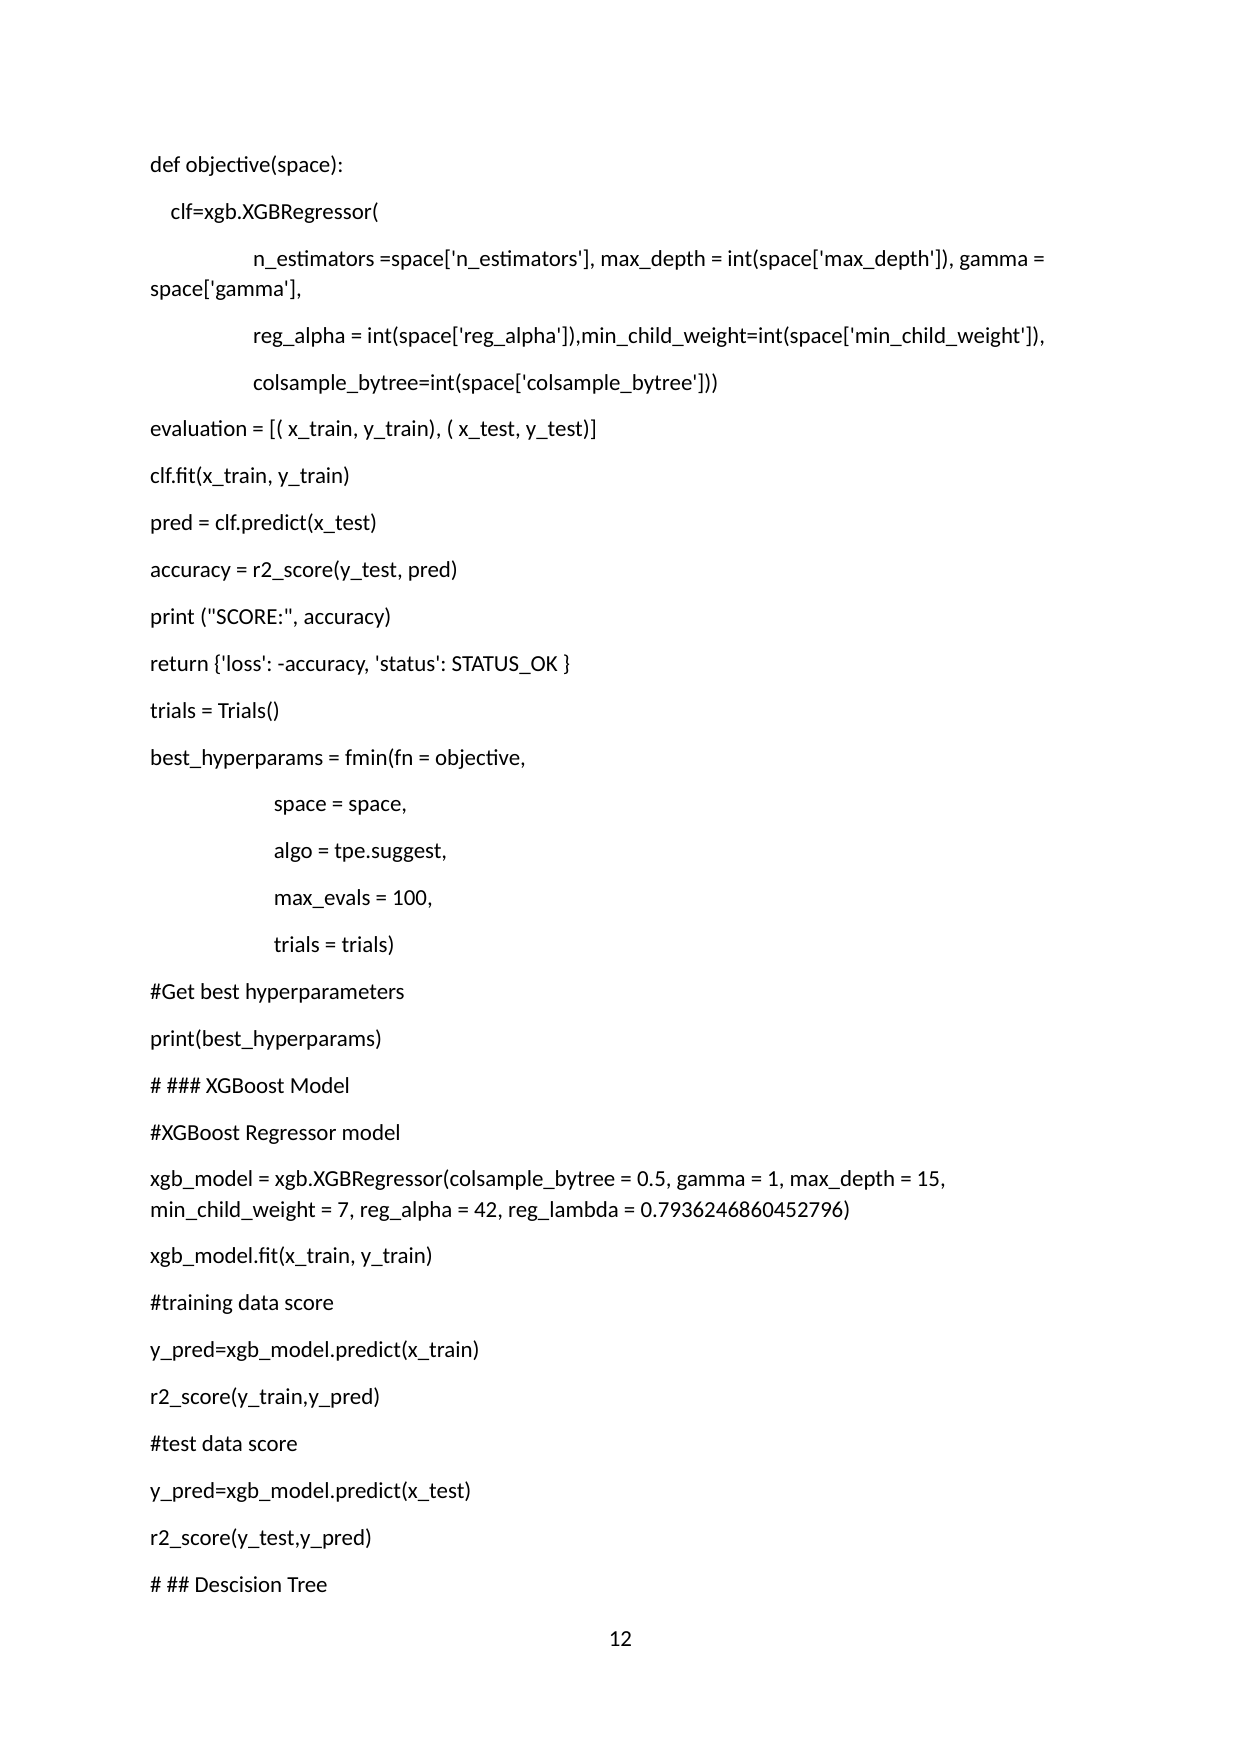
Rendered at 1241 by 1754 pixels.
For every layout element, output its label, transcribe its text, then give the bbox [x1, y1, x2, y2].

text print ("SCORE:", accuracy) [150, 602, 1090, 630]
text # ### XGBoost Model [150, 1071, 1090, 1099]
text print(best_hyperparams) [150, 1024, 1090, 1052]
text #training data score [150, 1288, 1090, 1317]
text clf=xgb.XGBRegressor( [150, 197, 1090, 225]
text # ## Descision Tree [150, 1570, 1090, 1598]
text def objective(space): [150, 150, 1090, 178]
text r2_score(y_test,y_pred) [150, 1523, 1090, 1551]
text best_hyperparams = fmin(fn = objective, [150, 743, 1090, 771]
text pred = clf.predict(x_test) [150, 508, 1090, 536]
text xgb_model.fit(x_train, y_train) [150, 1242, 1090, 1270]
text #XGBoost Regressor model [150, 1118, 1090, 1146]
text accuracy = r2_score(y_test, pred) [150, 555, 1090, 583]
text space = space, [150, 789, 1090, 818]
text r2_score(y_train,y_pred) [150, 1382, 1090, 1410]
text algo = tpe.suggest, [150, 836, 1090, 864]
text #Get best hyperparameters [150, 977, 1090, 1005]
text clf.fit(x_train, y_train) [150, 461, 1090, 489]
text trials = trials) [150, 930, 1090, 958]
text max_evals = 100, [150, 883, 1090, 911]
text y_pred=xgb_model.predict(x_train) [150, 1335, 1090, 1363]
text evaluation = [( x_train, y_train), ( x_test, y_test)] [150, 414, 1090, 443]
text trials = Trials() [150, 696, 1090, 724]
text return {'loss': -accuracy, 'status': STATUS_OK } [150, 649, 1090, 677]
text n_estimators =space['n_estimators'], max_depth = int(space['max_depth']), gamma = space['gamma'], [150, 244, 1090, 302]
text #test data score [150, 1429, 1090, 1457]
text y_pred=xgb_model.predict(x_test) [150, 1476, 1090, 1504]
text colsample_bytree=int(space['colsample_bytree'])) [150, 368, 1090, 396]
text reg_alpha = int(space['reg_alpha']),min_child_weight=int(space['min_child_weight']), [150, 321, 1090, 349]
text xgb_model = xgb.XGBRegressor(colsample_bytree = 0.5, gamma = 1, max_depth = 15, min_child_weight = 7, reg_alpha = 42, reg_lambda = 0.7936246860452796) [150, 1164, 1090, 1223]
